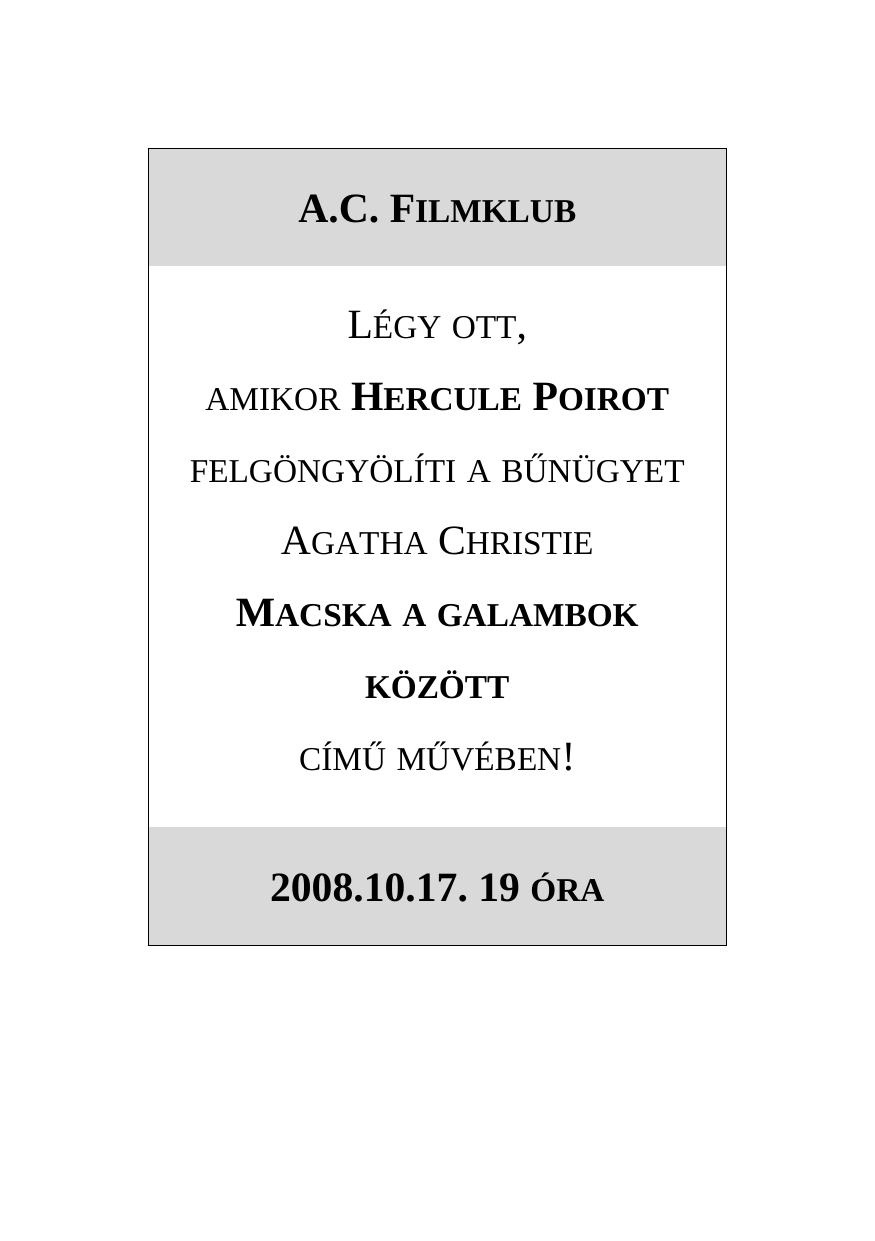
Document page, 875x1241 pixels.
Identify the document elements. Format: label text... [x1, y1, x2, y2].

table_header A.C. Filmklub [149, 149, 726, 266]
table_cell Légy ott, amikor Hercule Poirot felgöngyölíti a bűnügyet Agatha Christie Macska a galambok között című művében! [149, 266, 726, 827]
table_cell 2008.10.17. 19 óra [149, 827, 726, 945]
